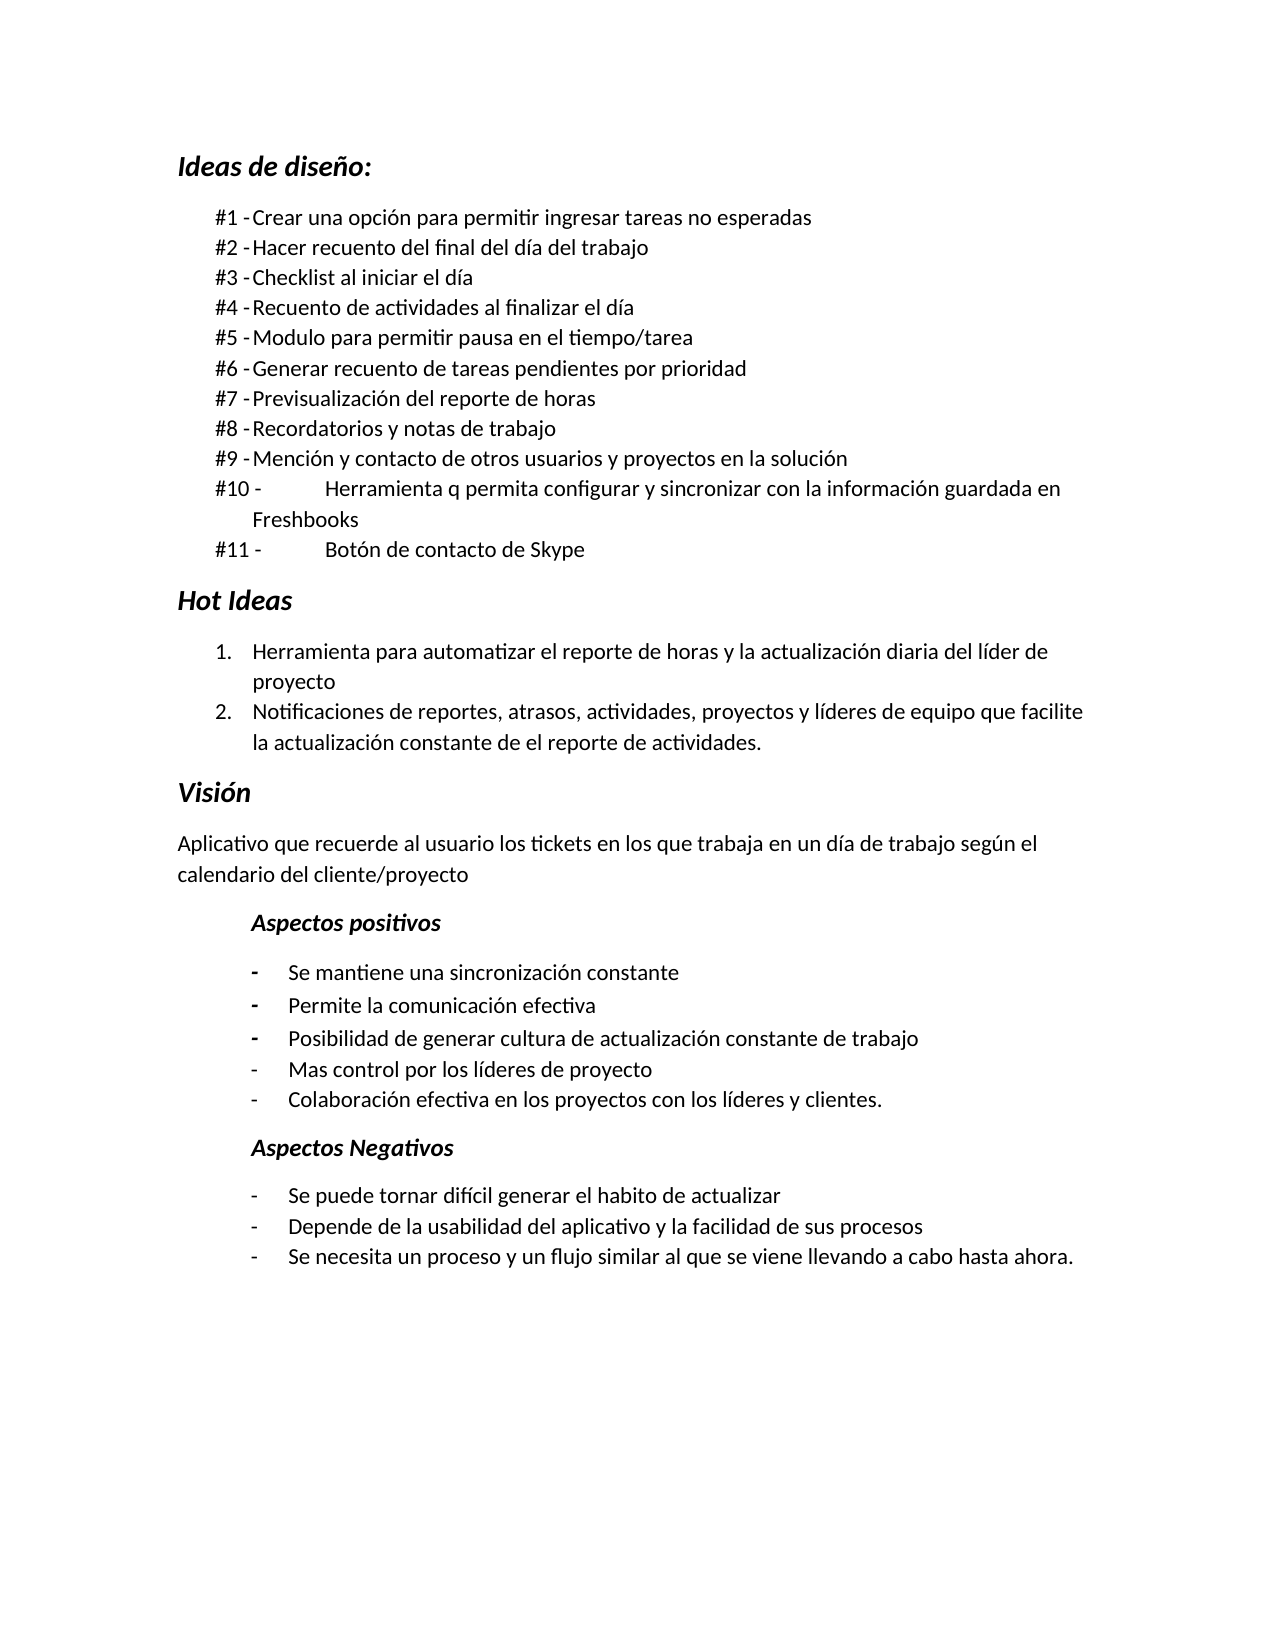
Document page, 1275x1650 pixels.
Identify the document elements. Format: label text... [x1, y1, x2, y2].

text Hot Ideas [177, 582, 1098, 617]
list Crear una opción para permitir ingresar tareas no esperadas [215, 203, 1098, 231]
text Aspectos Negativos [177, 1132, 1098, 1163]
list Permite la comunicación efectiva [251, 989, 1098, 1020]
text Aspectos positivos [177, 907, 1098, 937]
list Botón de contacto de Skype [215, 535, 1098, 563]
list Hacer recuento del final del día del trabajo [215, 233, 1098, 261]
list Mas control por los líderes de proyecto [251, 1055, 1098, 1083]
list Posibilidad de generar cultura de actualización constante de trabajo [251, 1022, 1098, 1053]
text Aplicativo que recuerde al usuario los tickets en los que trabaja en un día de trabajo según el calendario del cliente/proyecto [177, 829, 1098, 888]
text Visión [177, 774, 1098, 810]
list Generar recuento de tareas pendientes por prioridad [215, 354, 1098, 382]
list Checklist al iniciar el día [215, 263, 1098, 291]
list Se puede tornar difícil generar el habito de actualizar [251, 1182, 1098, 1210]
list Recuento de actividades al finalizar el día [215, 293, 1098, 321]
text Ideas de diseño: [177, 148, 1098, 183]
list Depende de la usabilidad del aplicativo y la facilidad de sus procesos [251, 1212, 1098, 1240]
list Recordatorios y notas de trabajo [215, 414, 1098, 442]
list Modulo para permitir pausa en el tiempo/tarea [215, 323, 1098, 352]
list Herramienta para automatizar el reporte de horas y la actualización diaria del líder de proyecto [215, 637, 1098, 695]
list Se mantiene una sincronización constante [251, 956, 1098, 987]
list Notificaciones de reportes, atrasos, actividades, proyectos y líderes de equipo que facilite la actualización constante de el reporte de actividades. [215, 697, 1098, 756]
list Colaboración efectiva en los proyectos con los líderes y clientes. [251, 1085, 1098, 1113]
list Se necesita un proceso y un flujo similar al que se viene llevando a cabo hasta ahora. [251, 1242, 1098, 1270]
list Herramienta q permita configurar y sincronizar con la información guardada en Freshbooks [215, 474, 1098, 533]
list Previsualización del reporte de horas [215, 384, 1098, 412]
list Mención y contacto de otros usuarios y proyectos en la solución [215, 444, 1098, 472]
